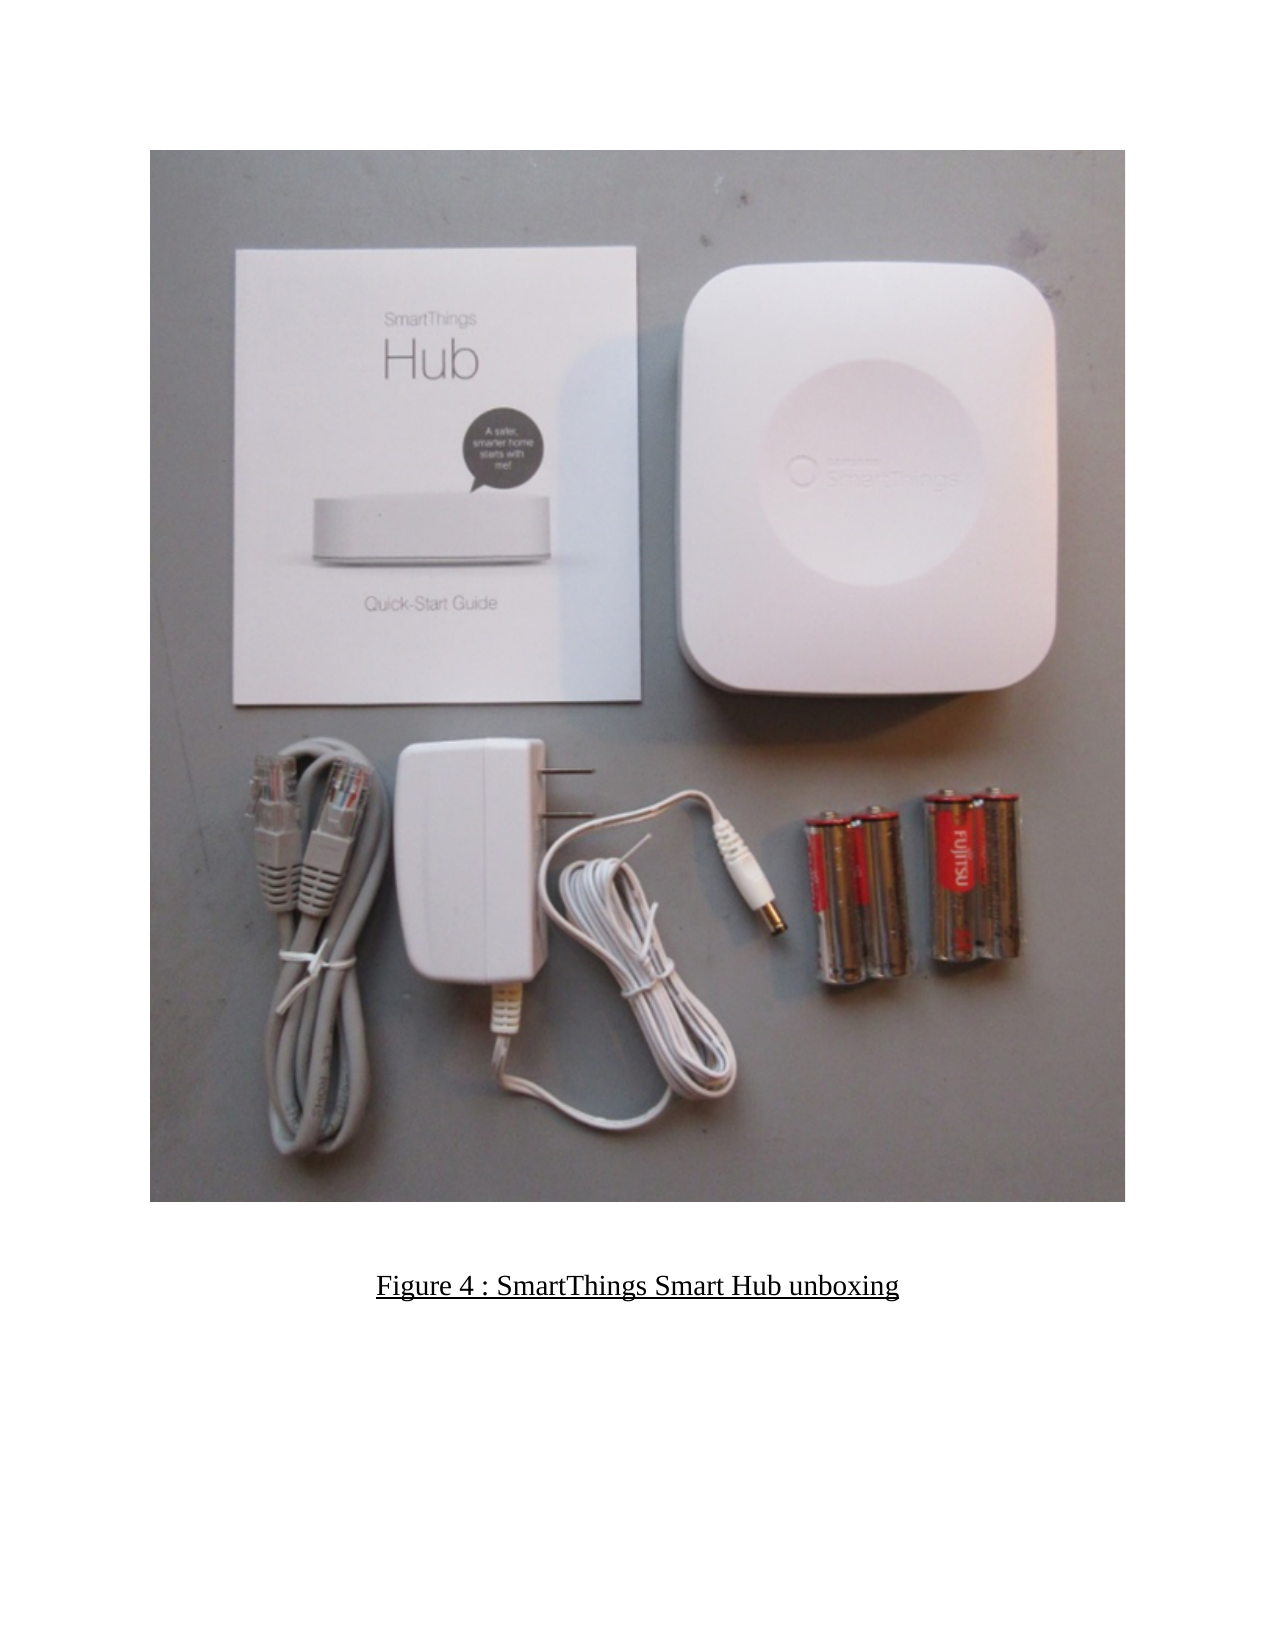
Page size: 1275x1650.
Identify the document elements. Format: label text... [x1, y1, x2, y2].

picture [150, 150, 1125, 1202]
text Figure 4 : SmartThings Smart Hub unboxing [150, 1268, 1125, 1302]
